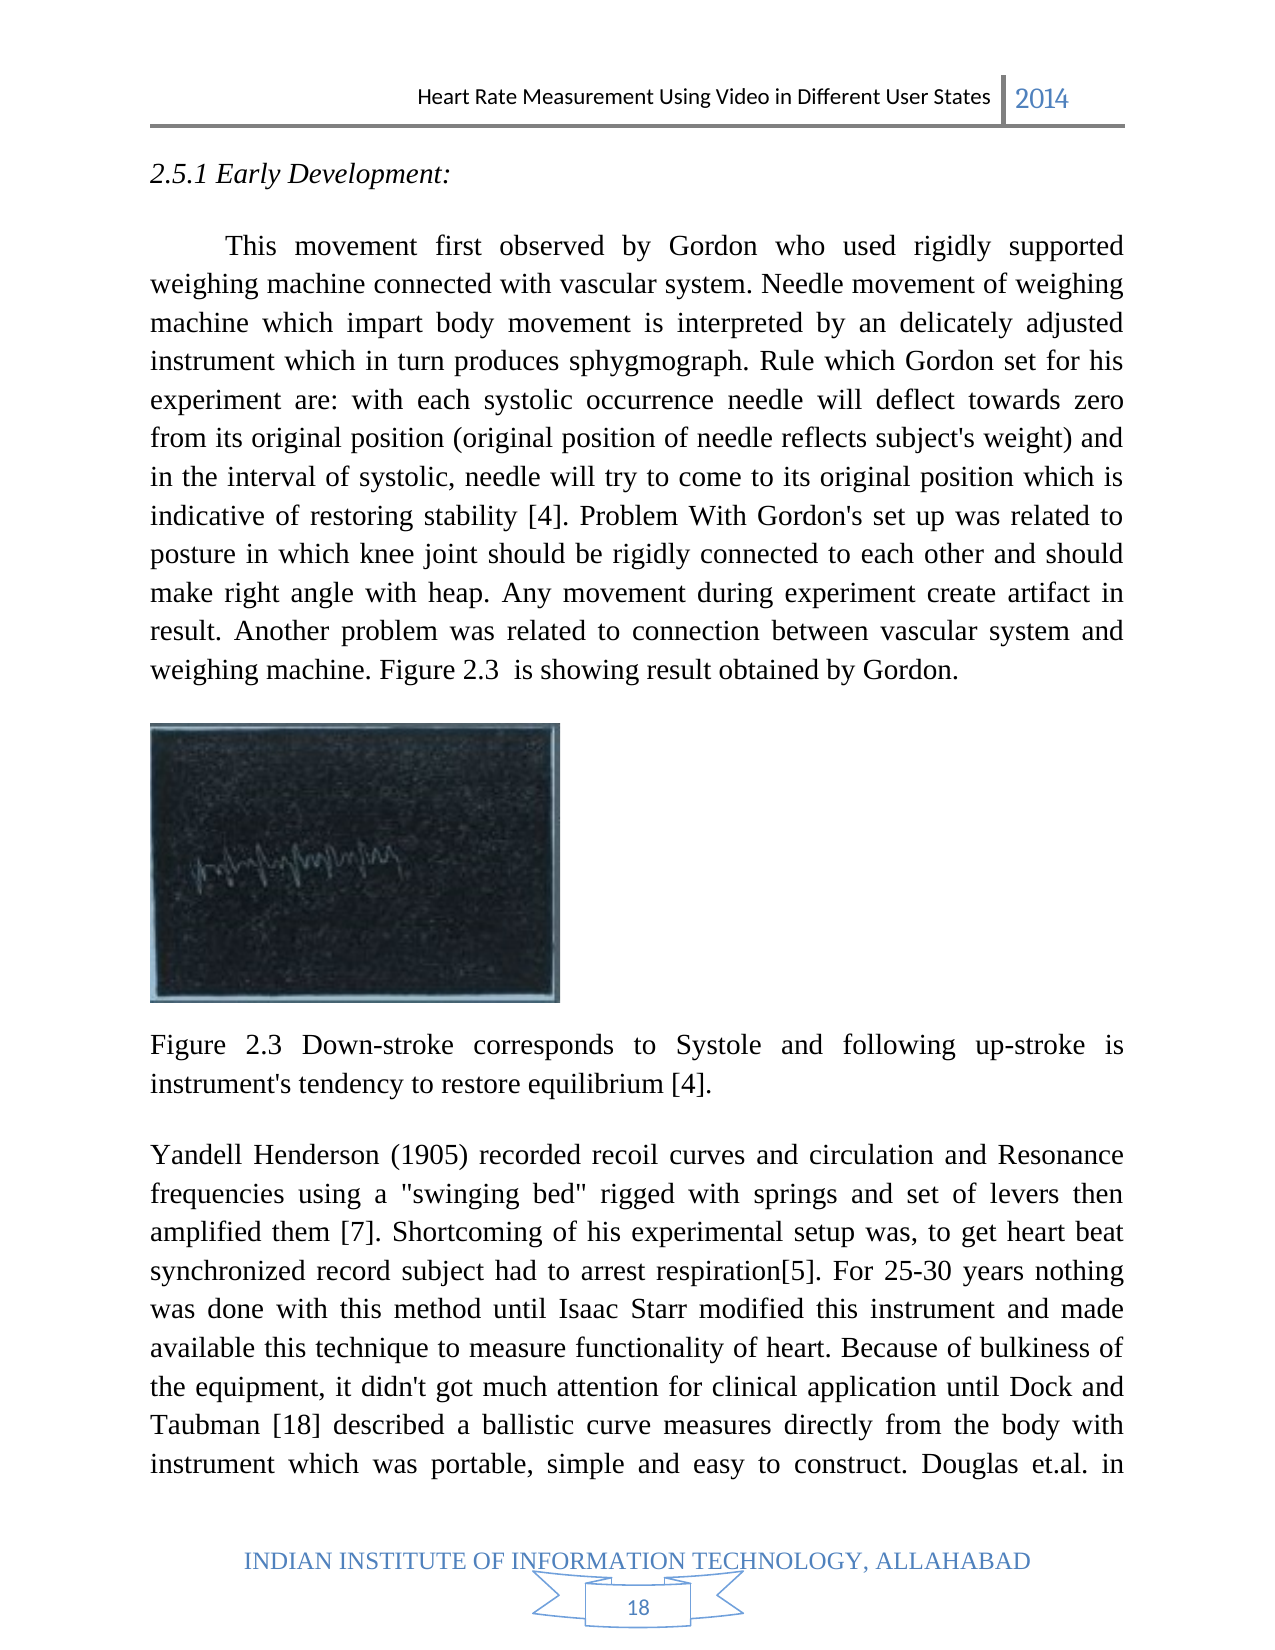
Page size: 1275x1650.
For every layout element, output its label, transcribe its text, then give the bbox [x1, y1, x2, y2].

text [150, 1137, 1125, 1479]
text 2.5.1 Early Development: [150, 156, 1125, 190]
picture [150, 723, 561, 1003]
text This movement first observed by Gordon who used rigidly supported weighing machine connected with vascular system. Needle movement of weighing machine which impart body movement is interpreted by an delicately adjusted instrument which in turn produces sphygmograph. Rule which Gordon set for his experiment are: with each systolic occurrence needle will deflect towards zero from its original position (original position of needle reflects subject's weight) and in the interval of systolic, needle will try to come to its original position which is indicative of restoring stability [4]. Problem With Gordon's set up was related to posture in which knee joint should be rigidly connected to each other and should make right angle with heap. Any movement during experiment create artifact in result. Another problem was related to connection between vascular system and weighing machine. Figure 2.3 is showing result obtained by Gordon. [150, 228, 1125, 685]
text Figure 2.3 Down-stroke corresponds to Systole and following up-stroke is instrument's tendency to restore equilibrium [4]. [150, 1027, 1125, 1099]
